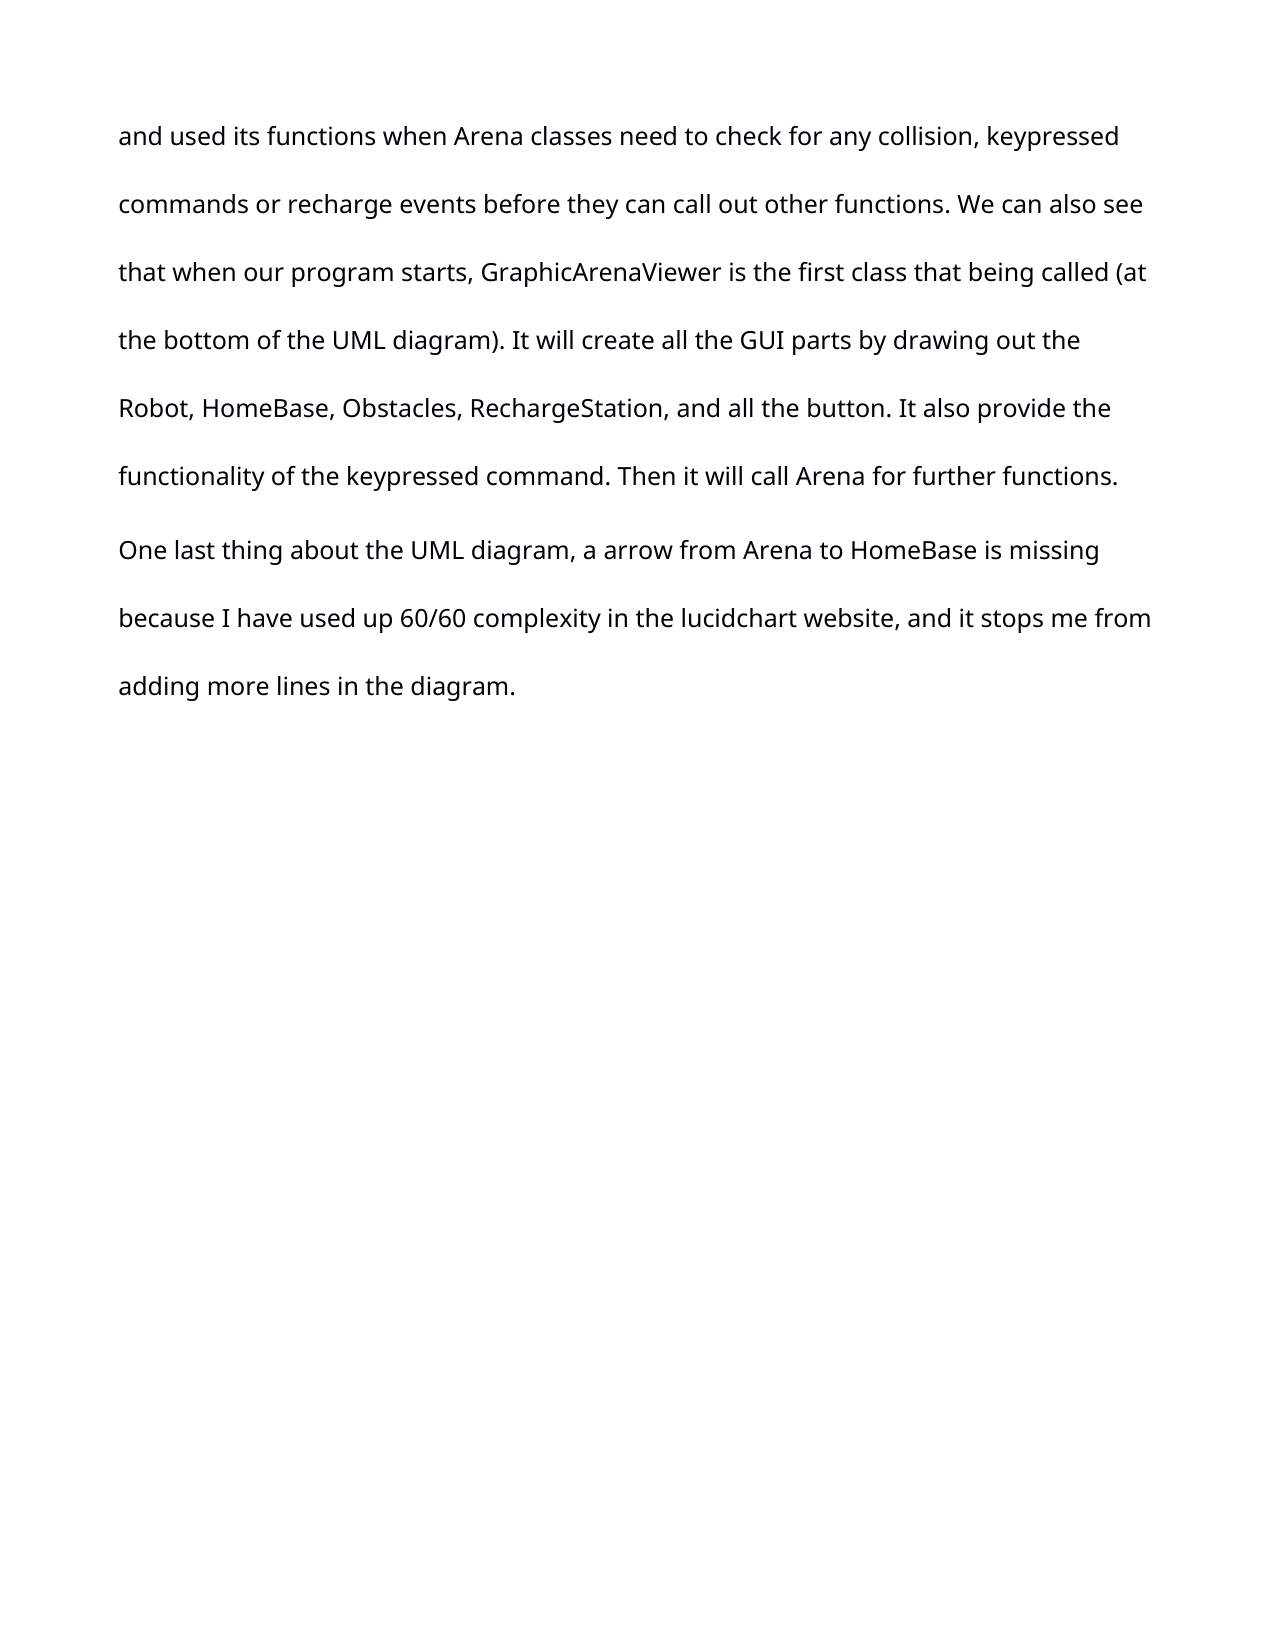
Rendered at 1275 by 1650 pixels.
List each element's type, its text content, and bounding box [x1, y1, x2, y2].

text One last thing about the UML diagram, a arrow from Arena to HomeBase is missing because I have used up 60/60 complexity in the lucidchart website, and it stops me from adding more lines in the diagram. [118, 533, 1157, 703]
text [118, 118, 1157, 493]
